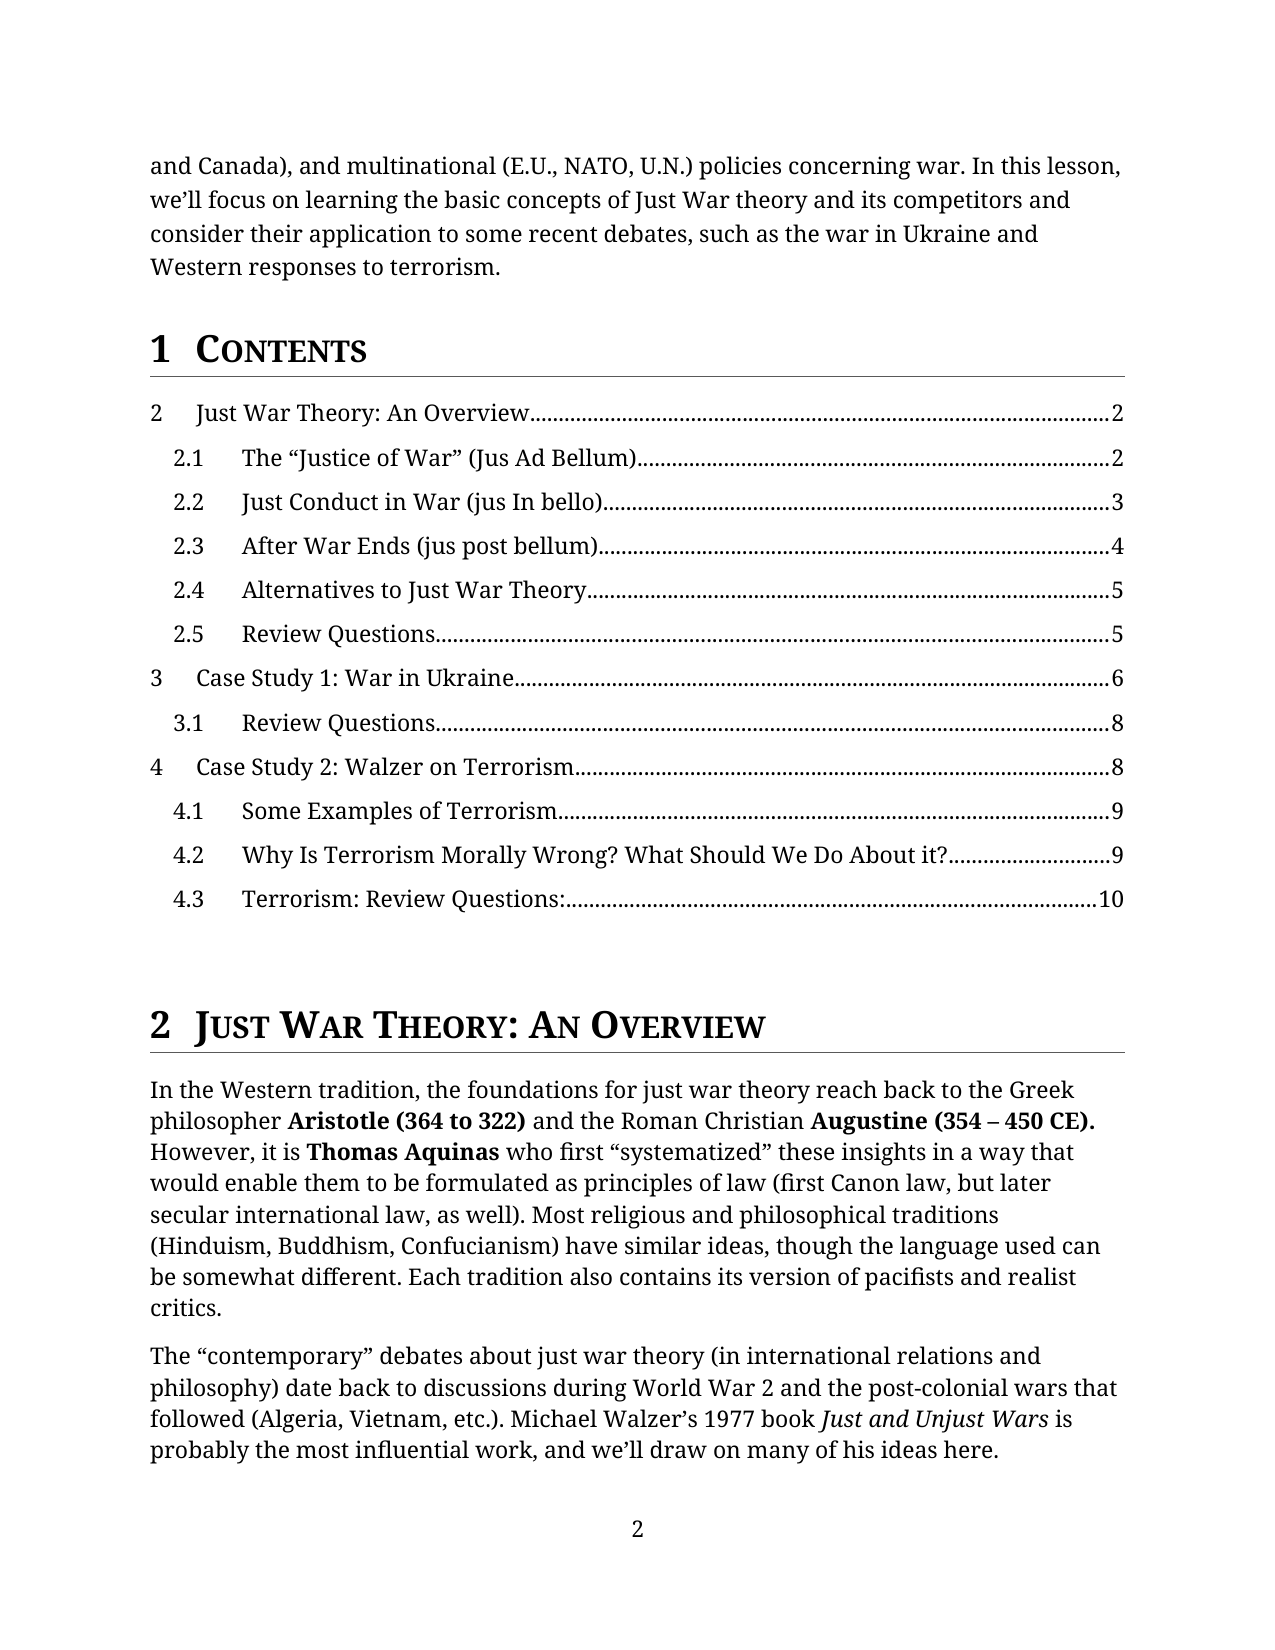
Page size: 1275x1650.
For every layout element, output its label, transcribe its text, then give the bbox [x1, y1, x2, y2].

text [150, 150, 1125, 282]
text The “contemporary” debates about just war theory (in international relations and philosophy) date back to discussions during World War 2 and the post-colonial wars that followed (Algeria, Vietnam, etc.). Michael Walzer’s 1977 book Just and Unjust Wars is probably the most influential work, and we’ll draw on many of his ideas here. [150, 1340, 1125, 1465]
text In the Western tradition, the foundations for just war theory reach back to the Greek philosopher Aristotle (364 to 322) and the Roman Christian Augustine (354 – 450 CE). However, it is Thomas Aquinas who first “systematized” these insights in a way that would enable them to be formulated as principles of law (first Canon law, but later secular international law, as well). Most religious and philosophical traditions (Hinduism, Buddhism, Confucianism) have similar ideas, though the language used can be somewhat different. Each tradition also contains its version of pacifists and realist critics. [150, 1073, 1125, 1323]
subtitle Just War Theory: An Overview [150, 999, 1125, 1052]
